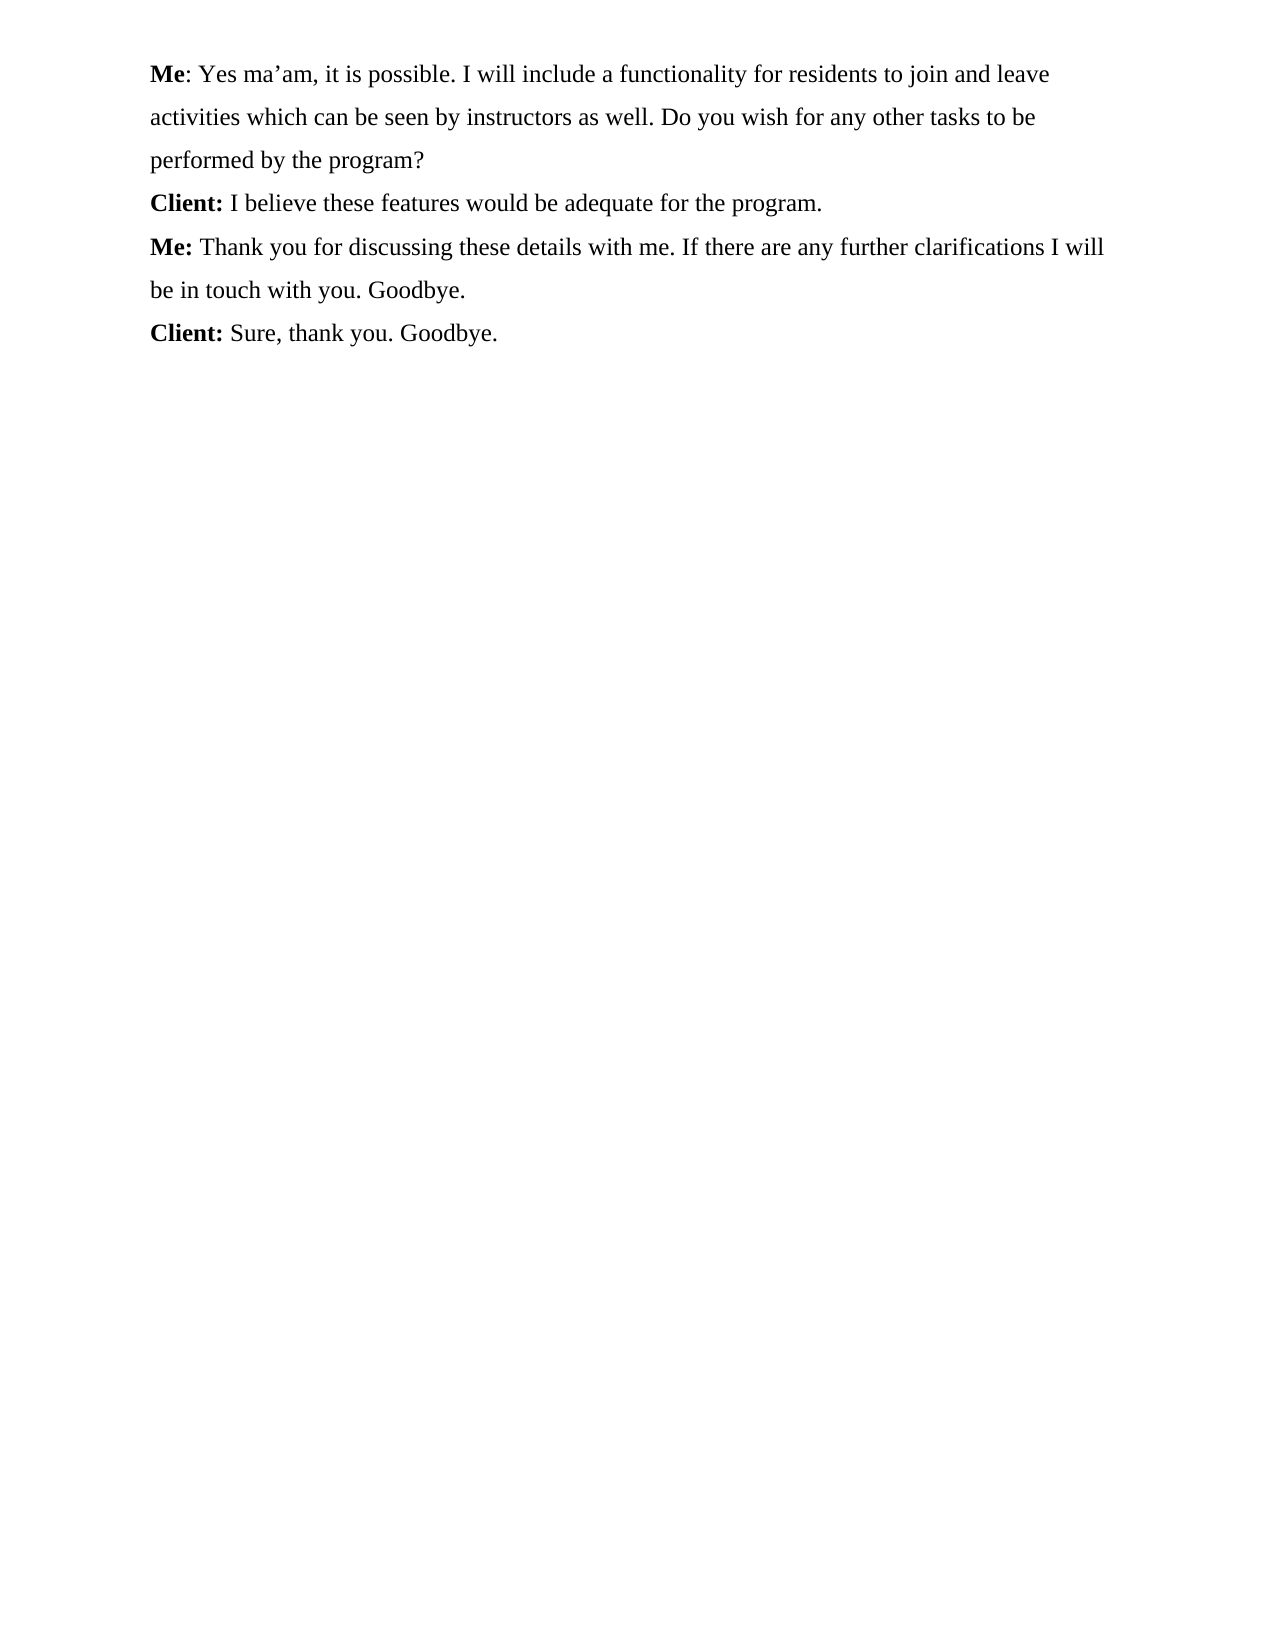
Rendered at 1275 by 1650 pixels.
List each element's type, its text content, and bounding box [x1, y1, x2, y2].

text Client: I believe these features would be adequate for the program. [150, 188, 1125, 217]
text Client: Sure, thank you. Goodbye. [150, 318, 1125, 347]
text Me: Yes ma’am, it is possible. I will include a functionality for residents to join and leave activities which can be seen by instructors as well. Do you wish for any other tasks to be performed by the program? [150, 59, 1125, 174]
text Me: Thank you for discussing these details with me. If there are any further clarifications I will be in touch with you. Goodbye. [150, 232, 1125, 303]
